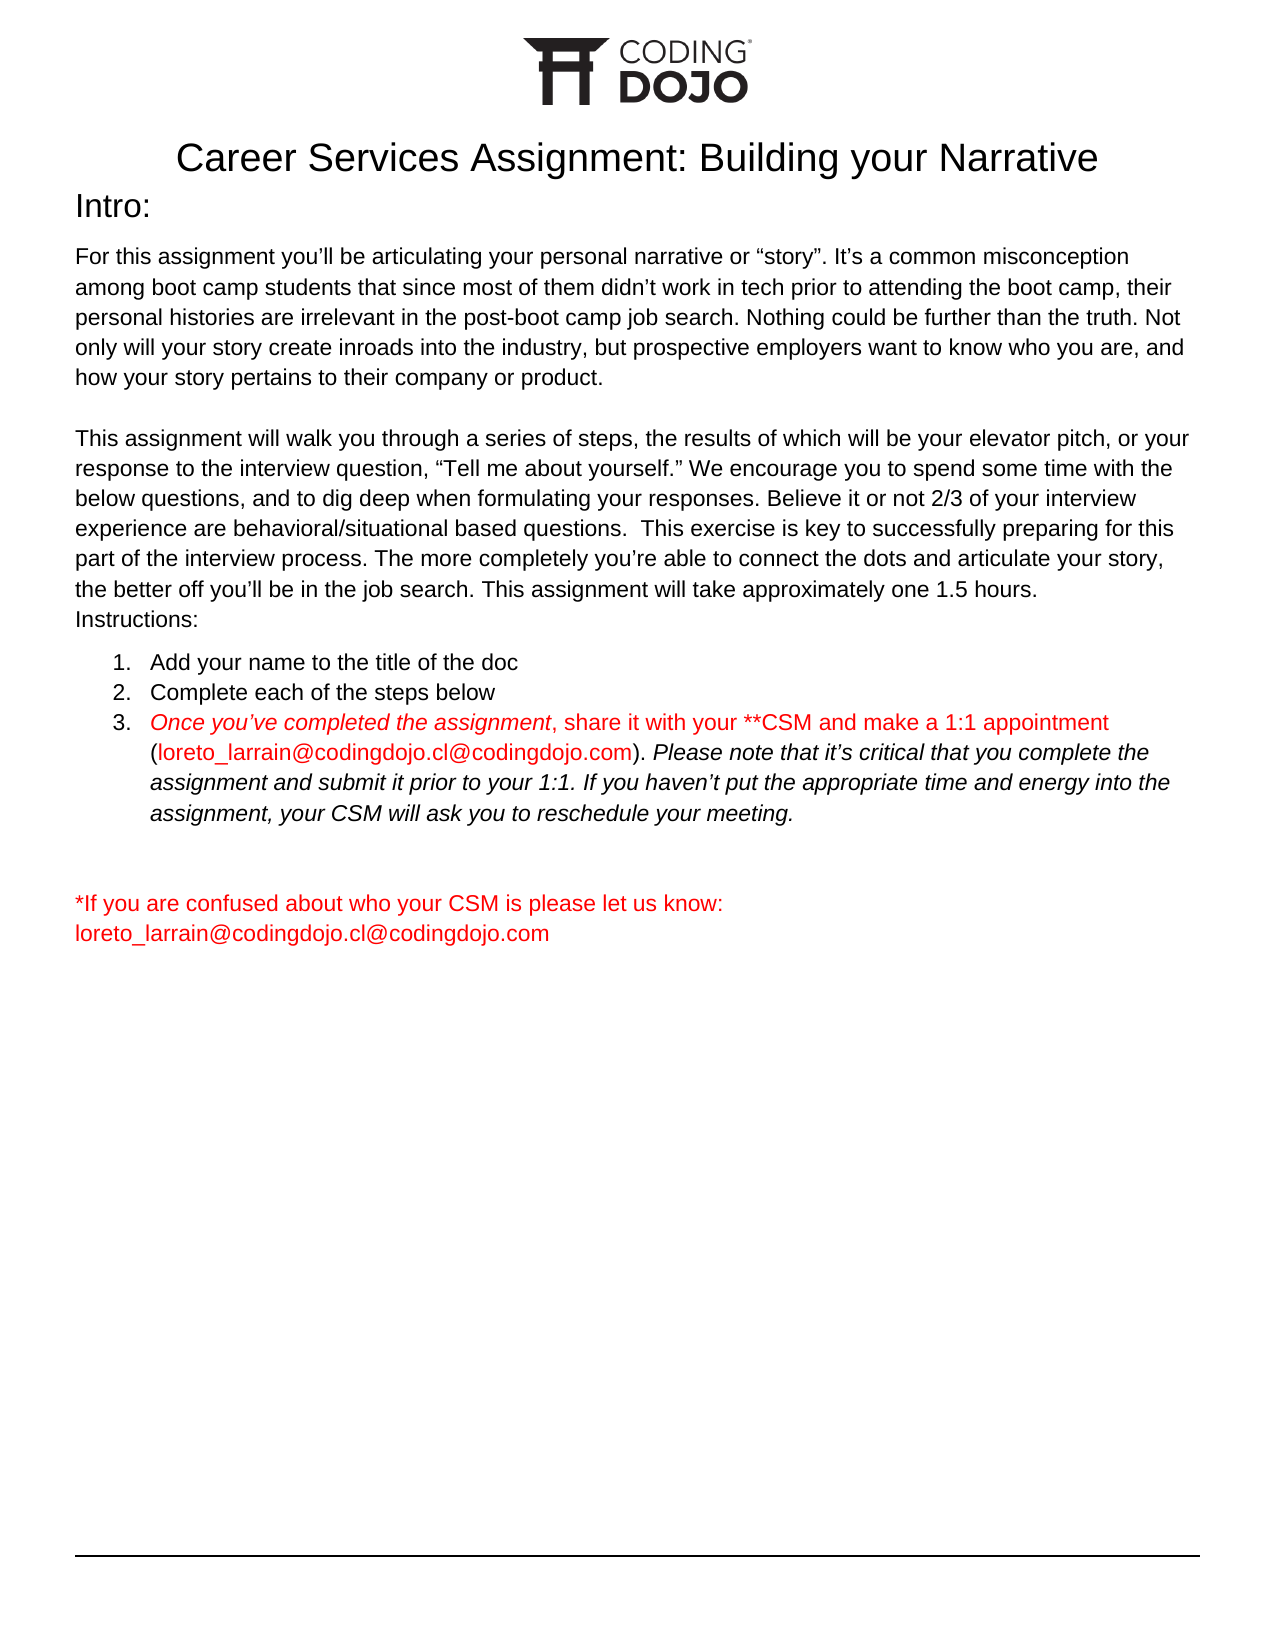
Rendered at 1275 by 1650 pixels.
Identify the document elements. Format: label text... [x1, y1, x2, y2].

picture [522, 37, 753, 106]
list Add your name to the title of the doc [112, 648, 1200, 675]
text For this assignment you’ll be articulating your personal narrative or “story”. It’s a common misconception among boot camp students that since most of them didn’t work in tech prior to attending the boot camp, their personal histories are irrelevant in the post-boot camp job search. Nothing could be further than the truth. Not only will your story create inroads into the industry, but prospective employers want to know who you are, and how your story pertains to their company or product. [75, 243, 1200, 390]
subtitle Instructions: [75, 606, 1200, 632]
subtitle Career Services Assignment: Building your Narrative [75, 134, 1200, 180]
list Complete each of the steps below [112, 679, 1200, 705]
text *If you are confused about who your CSM is please let us know: loreto_larrain@codingdojo.cl@codingdojo.com [75, 890, 1200, 947]
text This assignment will walk you through a series of steps, the results of which will be your elevator pitch, or your response to the interview question, “Tell me about yourself.” We encourage you to spend some time with the below questions, and to dig deep when formulating your responses. Believe it or not 2/3 of your interview experience are behavioral/situational based questions. This exercise is key to successfully preparing for this part of the interview process. The more completely you’re able to connect the dots and articulate your story, the better off you’ll be in the job search. This assignment will take approximately one 1.5 hours. [75, 424, 1200, 602]
subtitle Intro: [75, 187, 1200, 225]
list Once you’ve completed the assignment, share it with your **CSM and make a 1:1 appointment (loreto_larrain@codingdojo.cl@codingdojo.com). Please note that it’s critical that you complete the assignment and submit it prior to your 1:1. If you haven’t put the appropriate time and energy into the assignment, your CSM will ask you to reschedule your meeting. [112, 709, 1200, 826]
